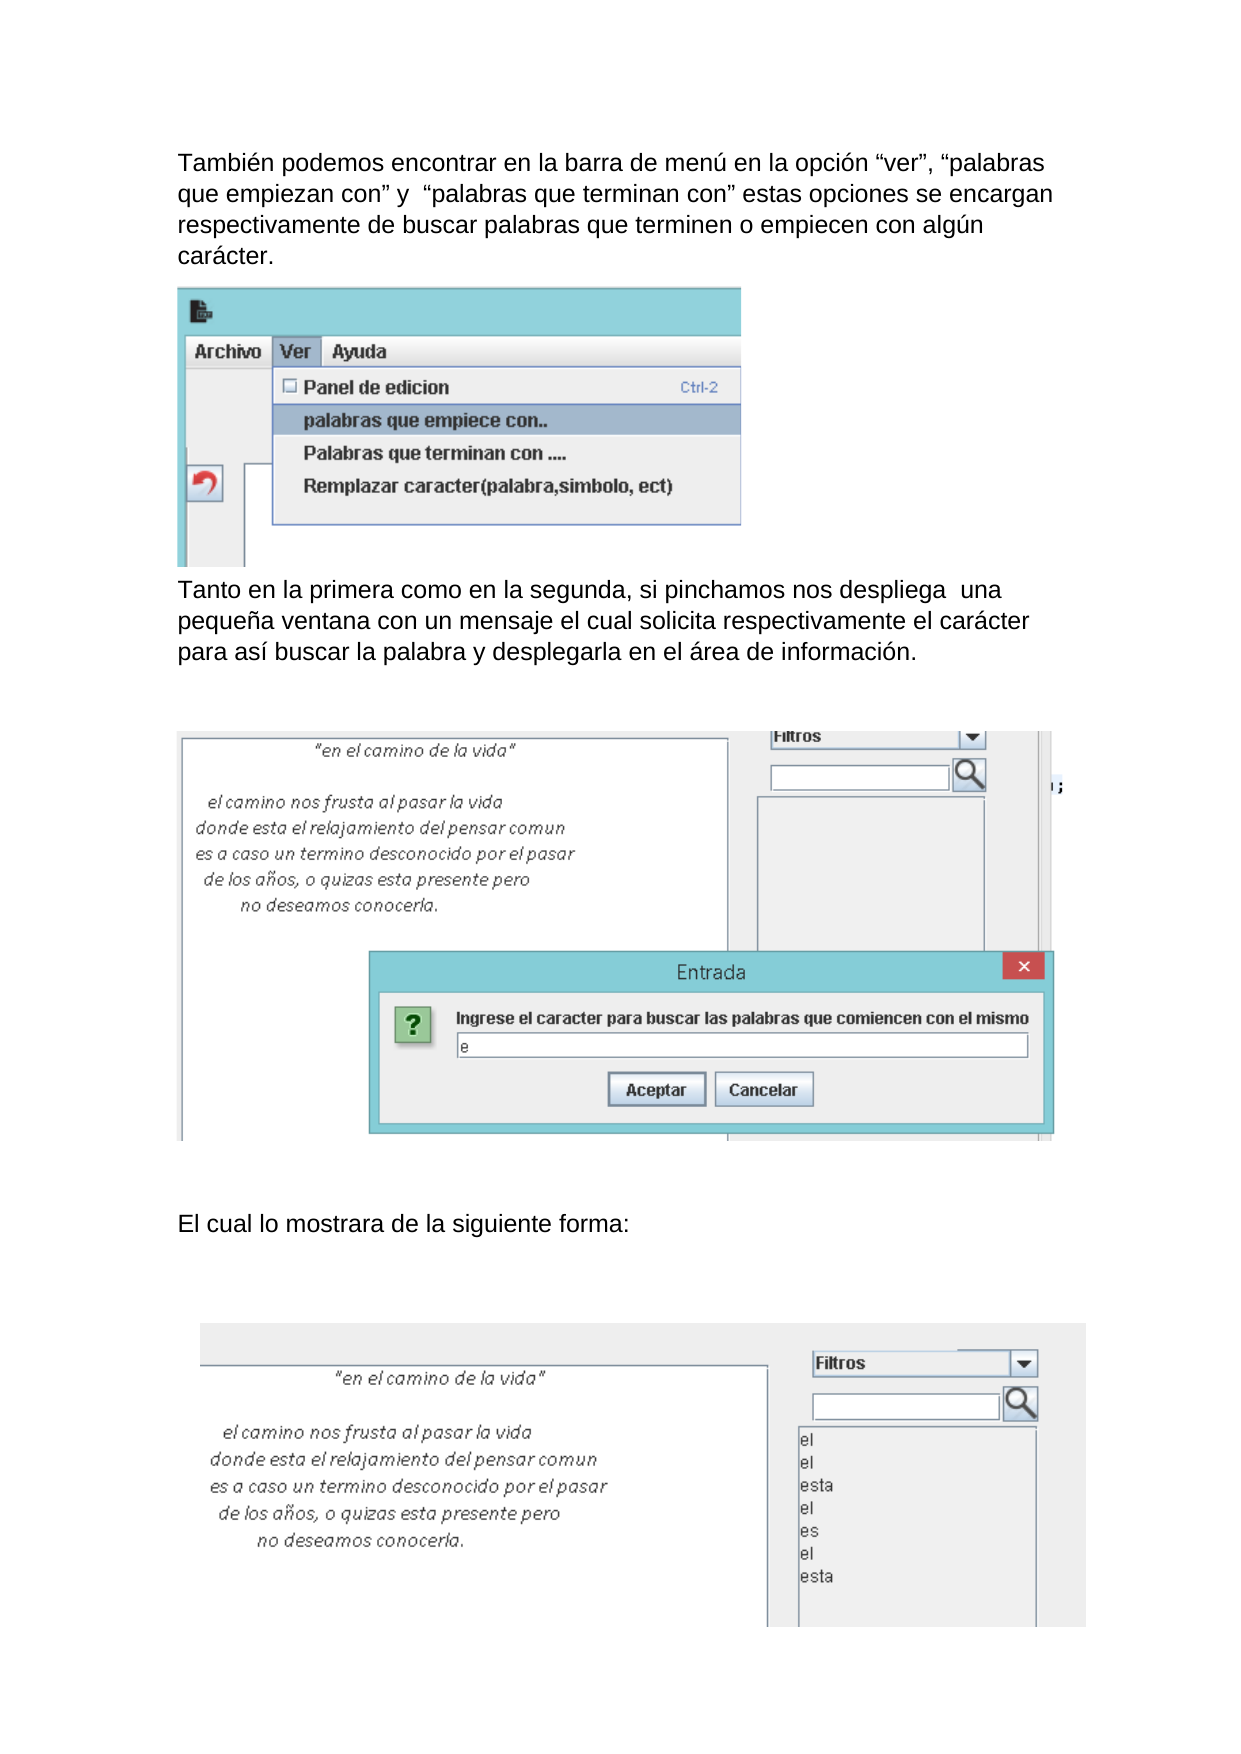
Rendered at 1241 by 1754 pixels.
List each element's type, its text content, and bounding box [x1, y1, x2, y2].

picture [200, 1323, 1086, 1627]
text Tanto en la primera como en la segunda, si pinchamos nos despliega una pequeña ventana con un mensaje el cual solicita respectivamente el carácter para así buscar la palabra y desplegarla en el área de información. [177, 575, 1063, 666]
picture [177, 286, 742, 567]
text También podemos encontrar en la barra de menú en la opción “ver”, “palabras que empiezan con” y “palabras que terminan con” estas opciones se encargan respectivamente de buscar palabras que terminen o empiecen con algún carácter. [177, 148, 1063, 269]
text El cual lo mostrara de la siguiente forma: [177, 1209, 1063, 1238]
picture [176, 731, 1063, 1141]
